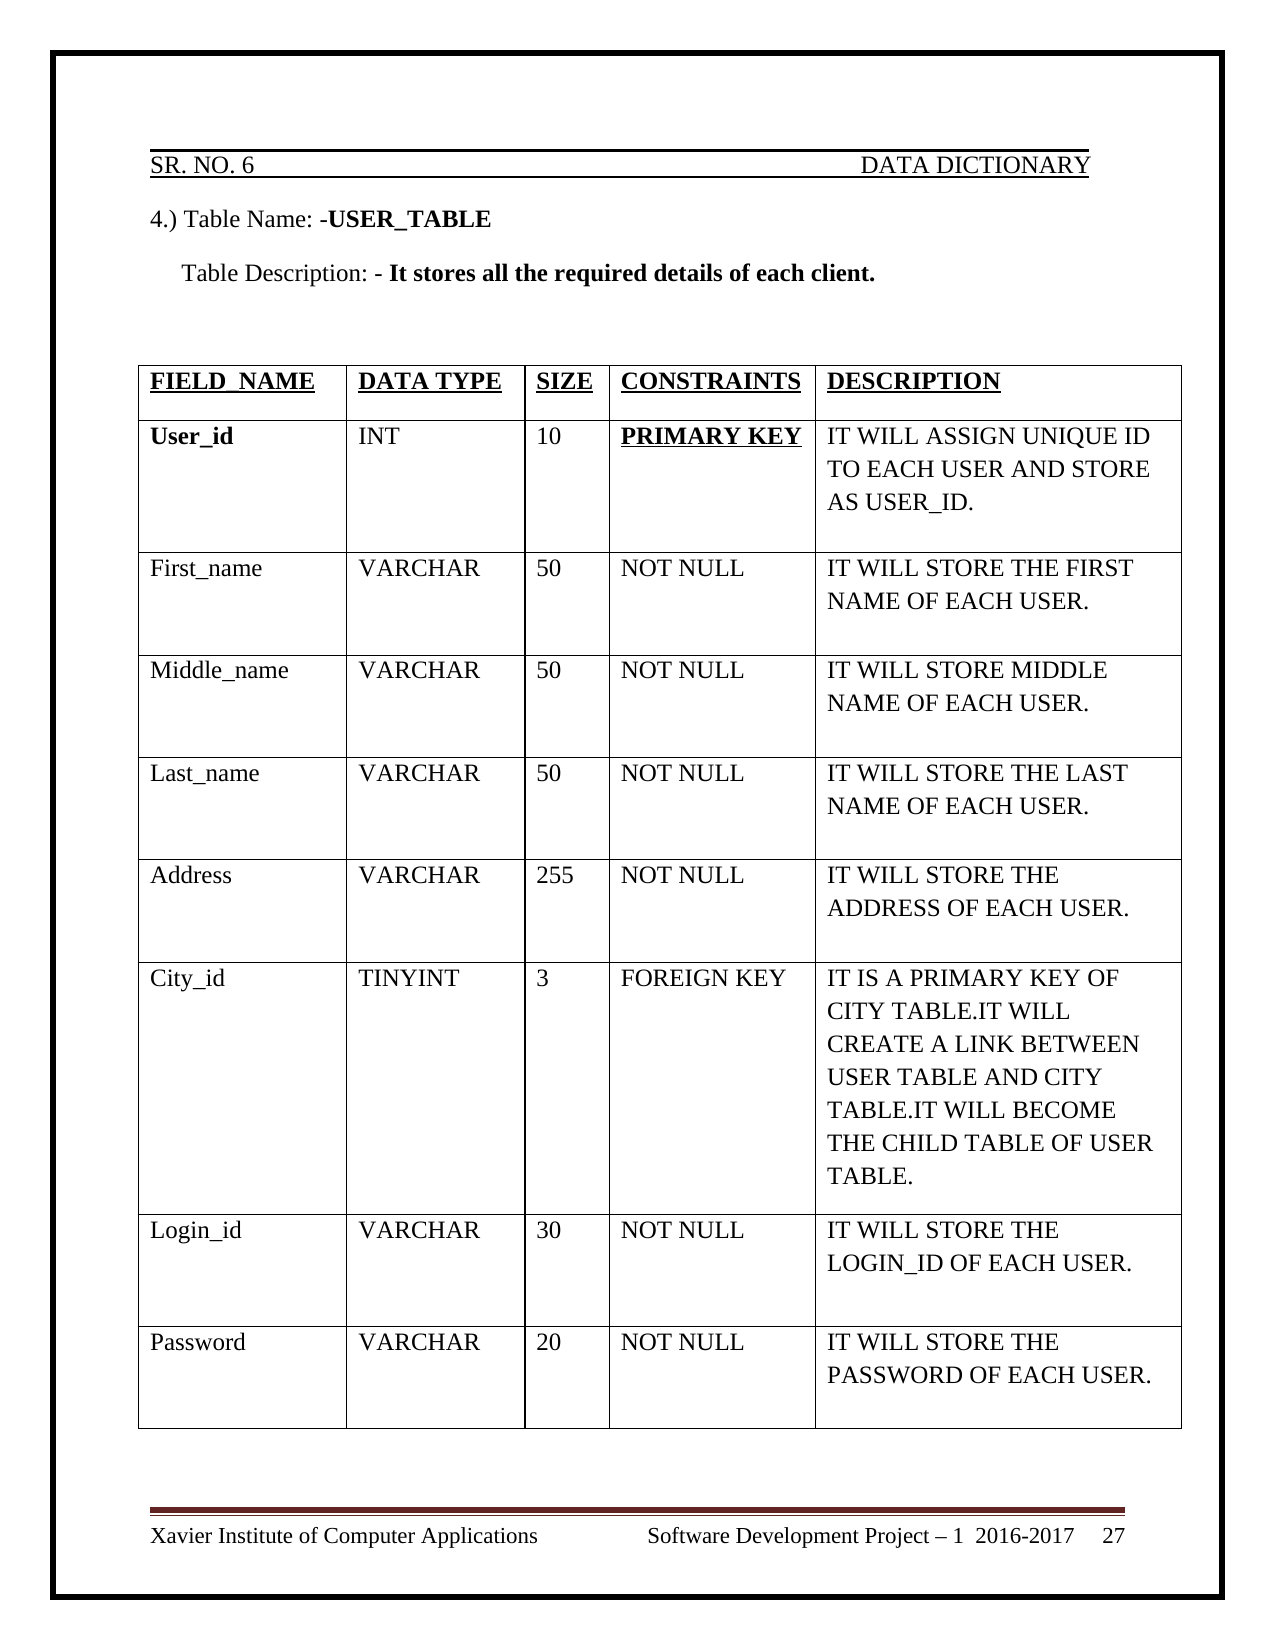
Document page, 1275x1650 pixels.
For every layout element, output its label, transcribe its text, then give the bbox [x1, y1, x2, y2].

table_cell Login_id [139, 1215, 346, 1326]
text Table Description: - It stores all the required details of each client. [150, 258, 1125, 286]
table_header CONSTRAINTS [610, 366, 815, 420]
table_cell Password [139, 1327, 346, 1428]
table_cell INT [347, 421, 524, 552]
table_cell NOT NULL [610, 860, 815, 962]
table_cell VARCHAR [347, 1215, 524, 1326]
table_cell VARCHAR [347, 758, 524, 859]
table_header DATA TYPE [347, 366, 524, 420]
table_cell VARCHAR [347, 860, 524, 962]
table_cell Middle_name [139, 656, 346, 757]
text SR. NO. 6 DATA DICTIONARY [150, 150, 1125, 179]
table_cell TINYINT [347, 963, 524, 1214]
table_cell 50 [526, 758, 609, 859]
table_cell NOT NULL [610, 656, 815, 757]
table_cell IT WILL ASSIGN UNIQUE ID TO EACH USER AND STORE AS USER_ID. [816, 421, 1181, 552]
table_cell VARCHAR [347, 553, 524, 654]
table_header SIZE [526, 366, 609, 420]
text 4.) Table Name: -USER_TABLE [150, 204, 1125, 233]
table_cell 10 [526, 421, 609, 552]
table_cell IT IS A PRIMARY KEY OF CITY TABLE.IT WILL CREATE A LINK BETWEEN USER TABLE AND CITY TABLE.IT WILL BECOME THE CHILD TABLE OF USER TABLE. [816, 963, 1181, 1214]
table_cell 3 [526, 963, 609, 1214]
table_cell IT WILL STORE MIDDLE NAME OF EACH USER. [816, 656, 1181, 757]
table_cell IT WILL STORE THE LAST NAME OF EACH USER. [816, 758, 1181, 859]
table_cell IT WILL STORE THE PASSWORD OF EACH USER. [816, 1327, 1181, 1428]
table_cell IT WILL STORE THE FIRST NAME OF EACH USER. [816, 553, 1181, 654]
table_header DESCRIPTION [816, 366, 1181, 420]
table_cell IT WILL STORE THE LOGIN_ID OF EACH USER. [816, 1215, 1181, 1326]
table_cell NOT NULL [610, 553, 815, 654]
table_cell NOT NULL [610, 1215, 815, 1326]
table_cell User_id [139, 421, 346, 552]
table_cell 50 [526, 553, 609, 654]
table_cell Last_name [139, 758, 346, 859]
table_cell 20 [526, 1327, 609, 1428]
table_cell 50 [526, 656, 609, 757]
table_cell Address [139, 860, 346, 962]
table_cell VARCHAR [347, 1327, 524, 1428]
table_cell 255 [526, 860, 609, 962]
table_cell City_id [139, 963, 346, 1214]
table_cell PRIMARY KEY [610, 421, 815, 552]
table_cell 30 [526, 1215, 609, 1326]
table_cell VARCHAR [347, 656, 524, 757]
table_header FIELD_NAME [139, 366, 346, 420]
table_cell First_name [139, 553, 346, 654]
table_cell FOREIGN KEY [610, 963, 815, 1214]
table_cell IT WILL STORE THE ADDRESS OF EACH USER. [816, 860, 1181, 962]
table_cell NOT NULL [610, 758, 815, 859]
table_cell NOT NULL [610, 1327, 815, 1428]
